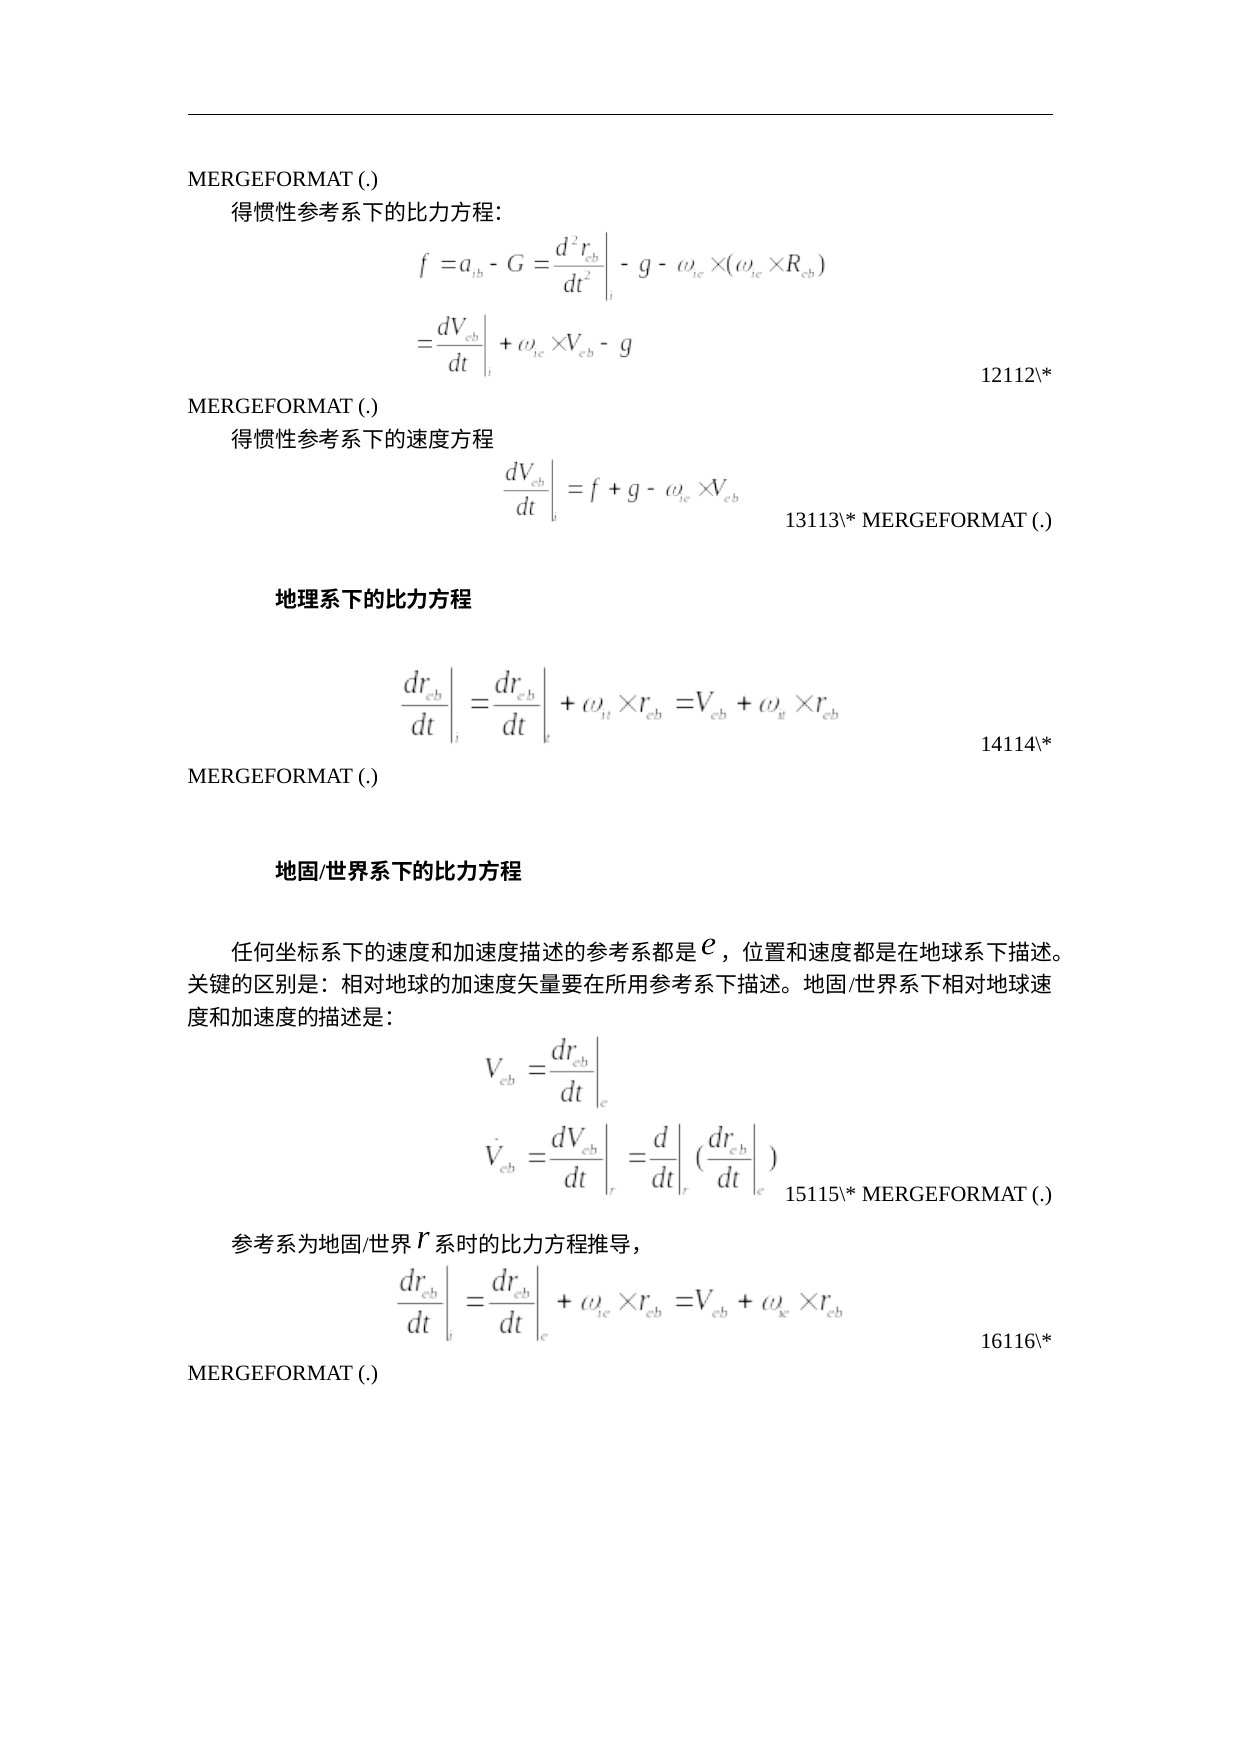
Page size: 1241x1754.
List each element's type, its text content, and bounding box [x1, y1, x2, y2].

subtitle 地理系下的比力方程 [187, 581, 1053, 614]
subtitle 地固/世界系下的比力方程 [187, 853, 1053, 886]
text 任何坐标系下的速度和加速度描述的参考系都是，位置和速度都是在地球系下描述。关键的区别是：相对地球的加速度矢量要在所用参考系下描述。地固/世界系下相对地球速度和加速度的描述是： [187, 934, 1053, 1032]
text 参考系为地固/世界系时的比力方程推导， [187, 1227, 1053, 1259]
text 得惯性参考系下的速度方程 [187, 422, 1053, 454]
text 得惯性参考系下的比力方程： [187, 194, 1053, 227]
